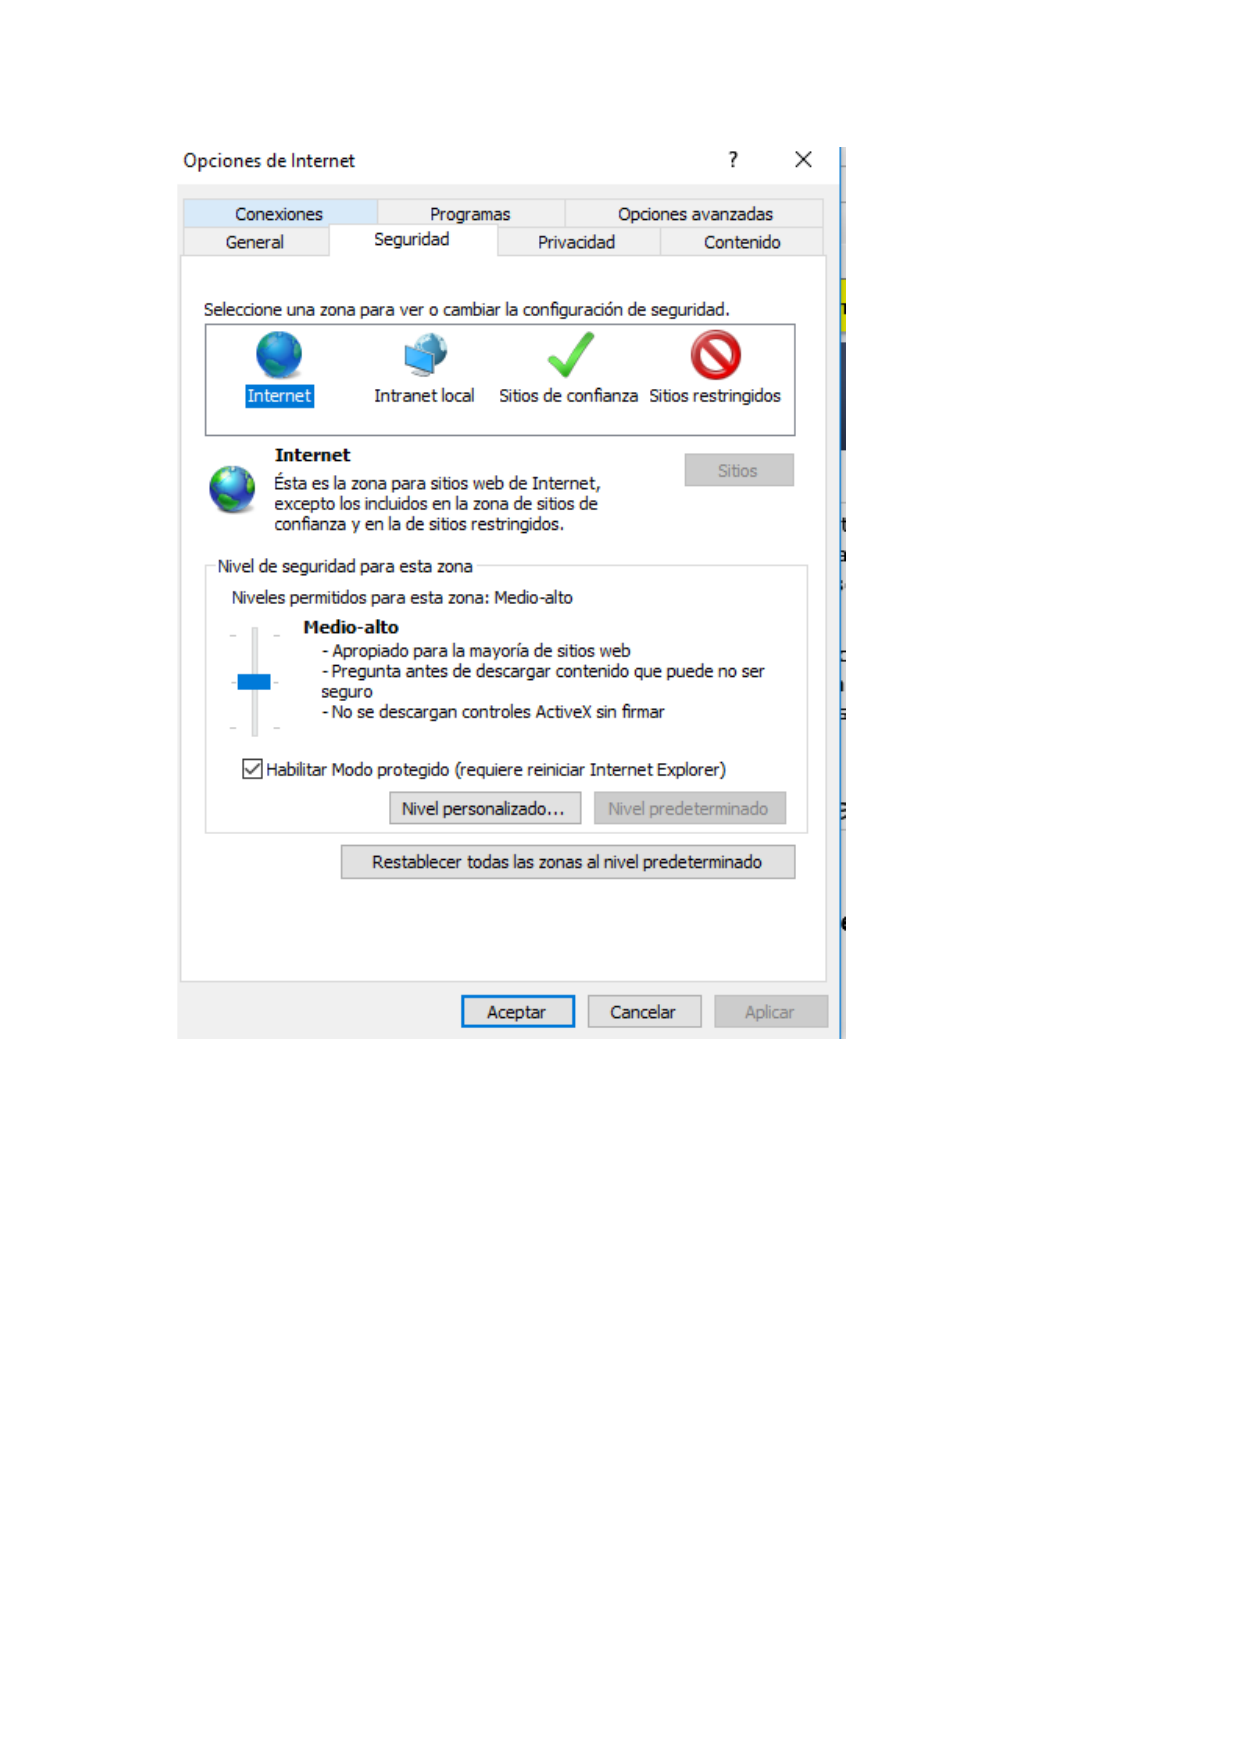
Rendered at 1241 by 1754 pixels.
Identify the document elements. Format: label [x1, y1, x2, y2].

picture [177, 147, 846, 1039]
